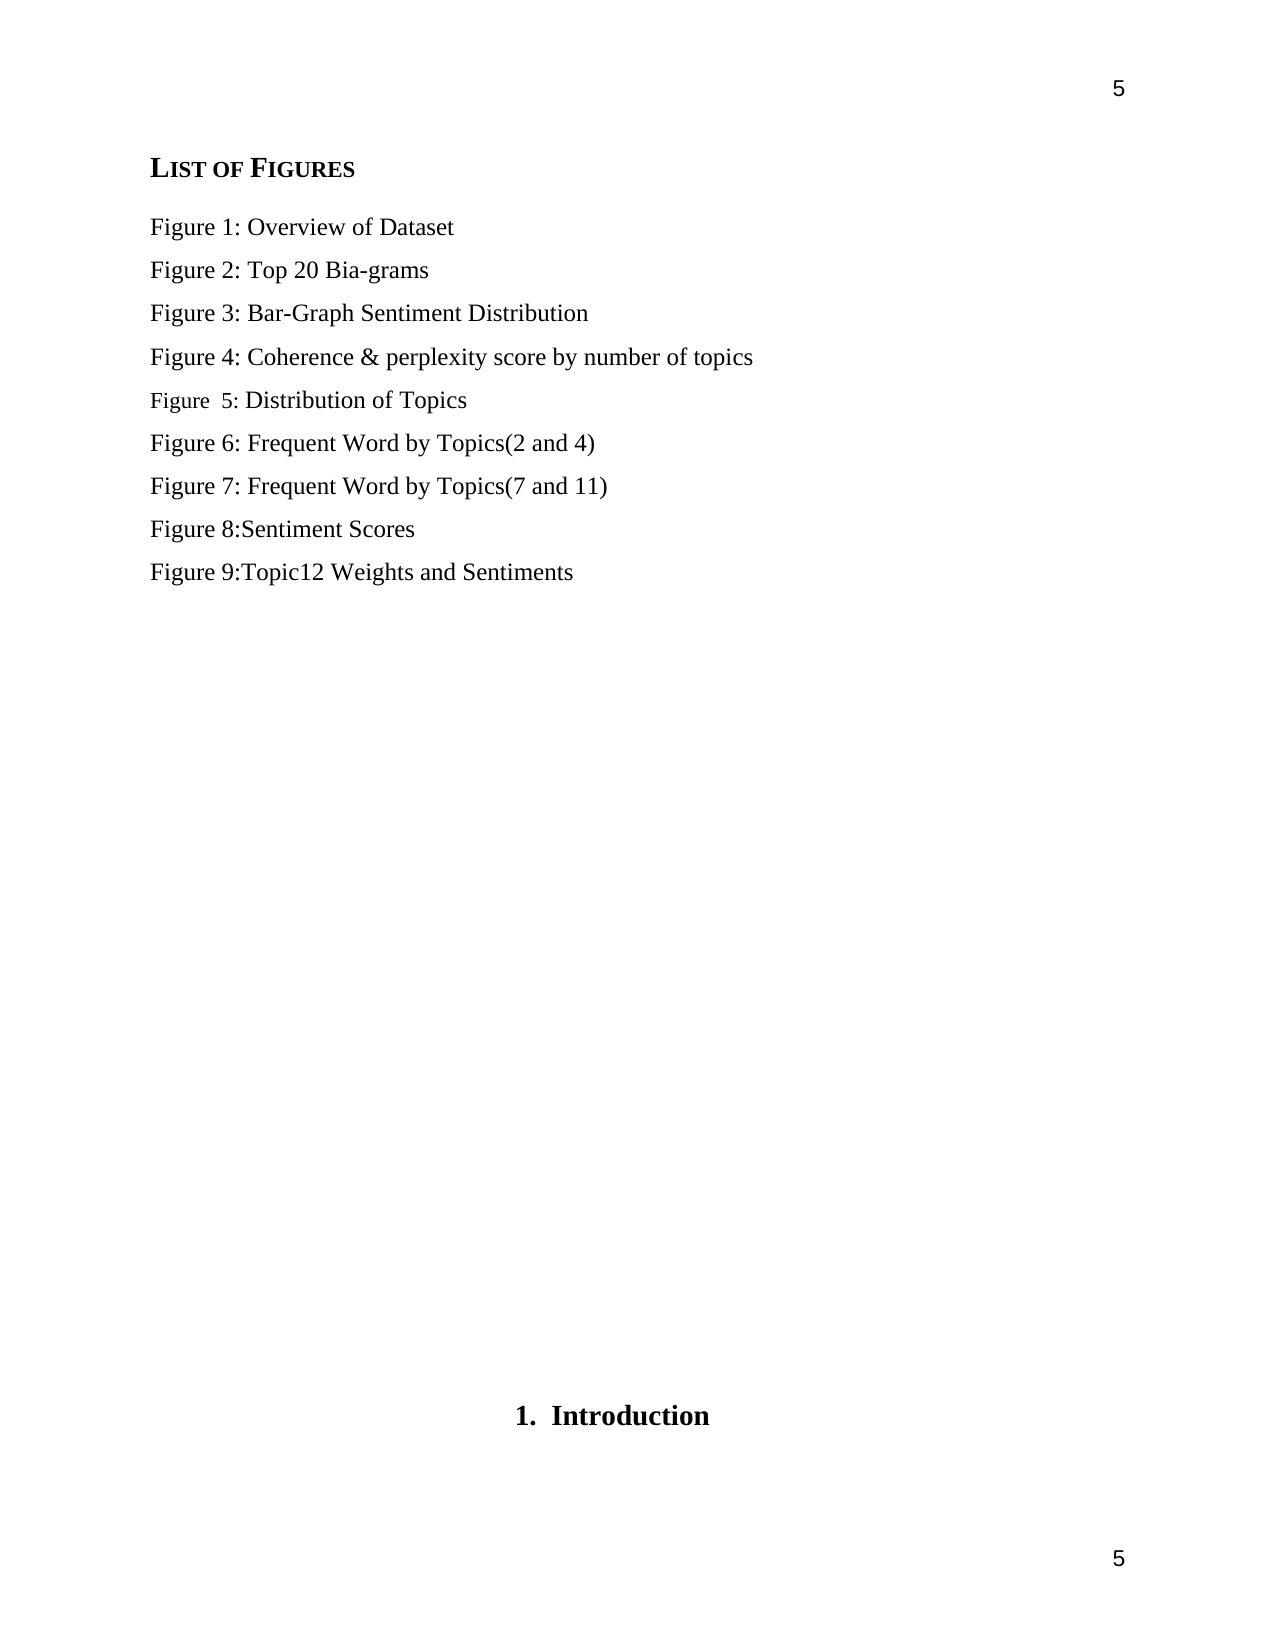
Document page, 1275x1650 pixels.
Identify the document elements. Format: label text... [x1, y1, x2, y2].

text Figure 8:Sentiment Scores [150, 514, 1125, 543]
text Figure 7: Frequent Word by Topics(7 and 11) [150, 471, 1125, 500]
text Figure 6: Frequent Word by Topics(2 and 4) [150, 428, 1125, 457]
text Figure 1: Overview of Dataset [150, 212, 1125, 241]
text 1. Introduction [150, 1398, 1125, 1431]
text Figure 3: Bar-Graph Sentiment Distribution [150, 298, 1125, 327]
text Figure 4: Coherence & perplexity score by number of topics [150, 342, 1125, 370]
text LIST OF FIGURES [150, 150, 1125, 183]
text Figure 2: Top 20 Bia-grams [150, 255, 1125, 284]
text Figure 9:Topic12 Weights and Sentiments [150, 557, 1125, 586]
text Figure 5: Distribution of Topics [150, 385, 1125, 413]
